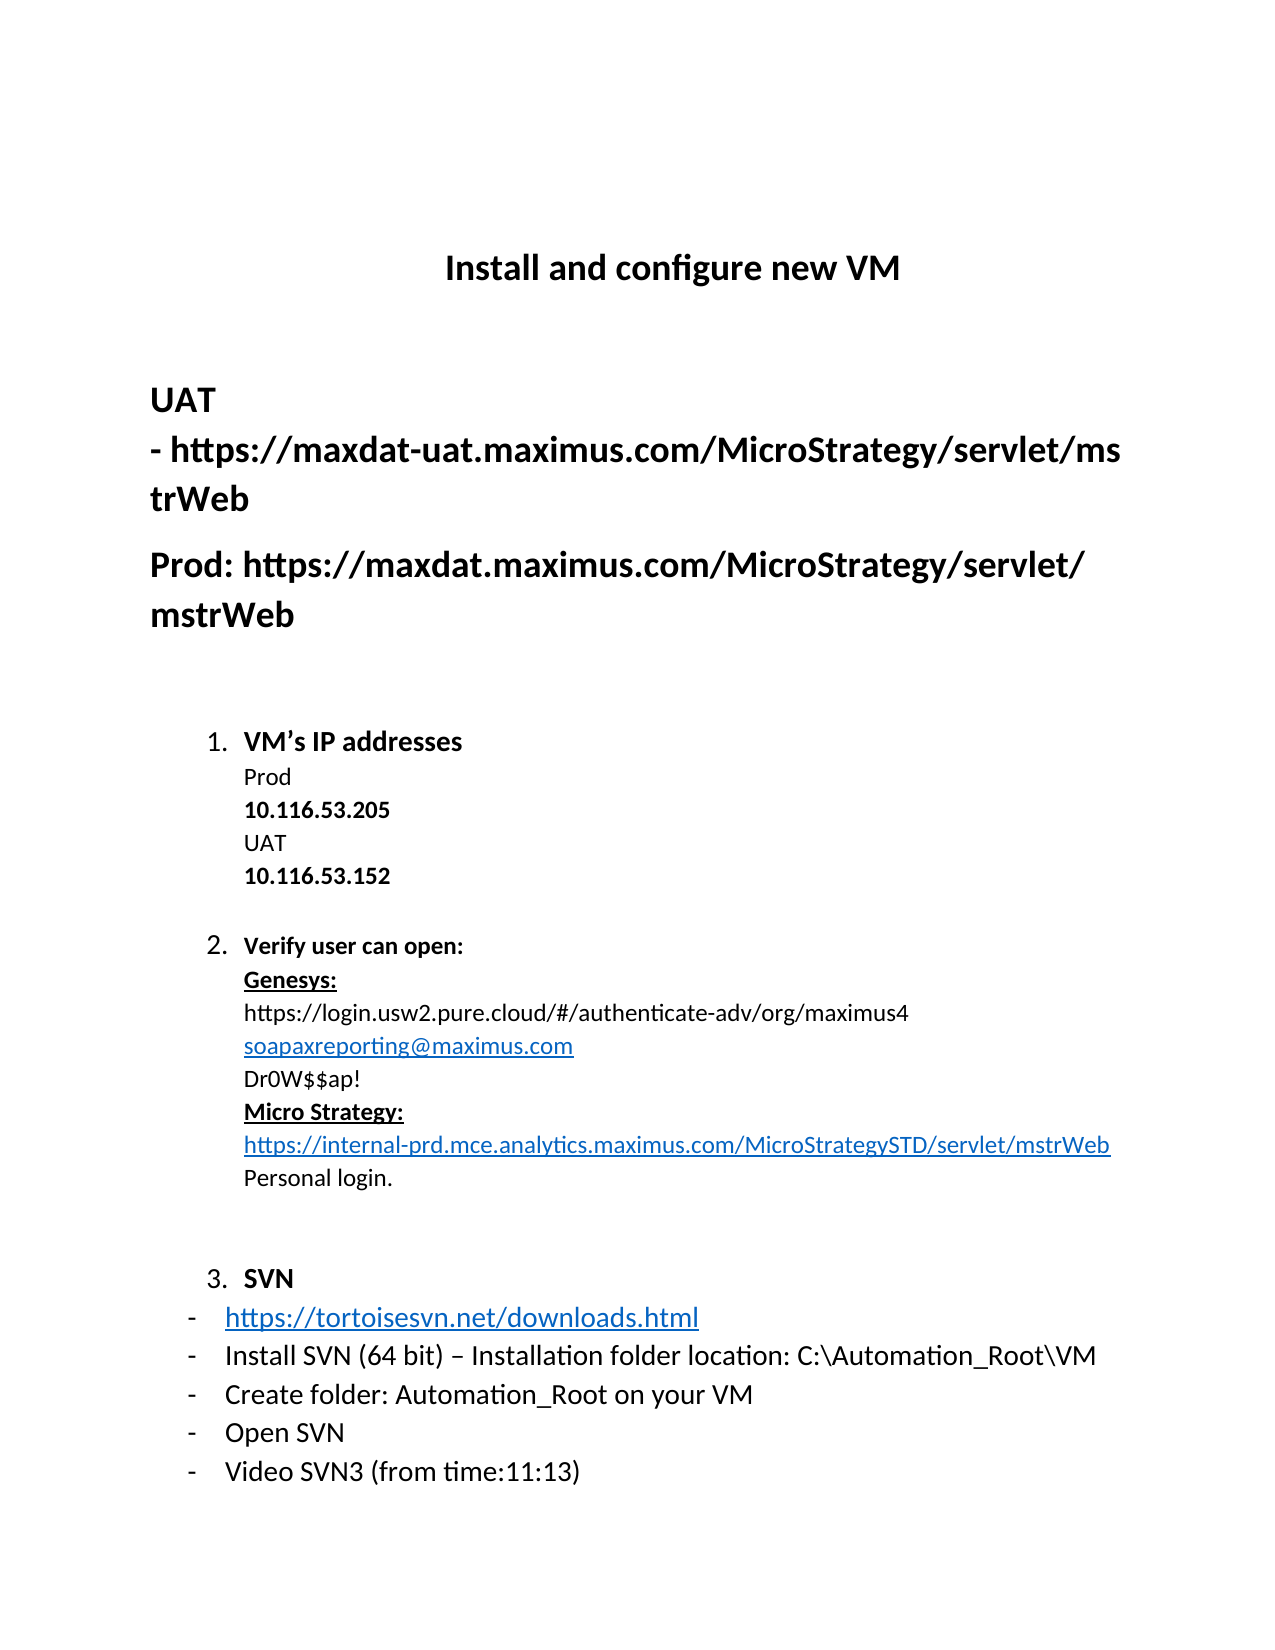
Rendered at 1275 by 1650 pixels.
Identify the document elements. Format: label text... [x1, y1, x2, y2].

list Verify user can open: [206, 926, 1125, 962]
list Personal login. [244, 1162, 1125, 1192]
list Prod [244, 761, 1125, 792]
text Install and configure new VM [150, 244, 1125, 289]
list soapaxreporting@maximus.com [244, 1030, 1125, 1061]
list Video SVN3 (from time:11:13) [187, 1453, 1125, 1488]
list VM’s IP addresses [206, 723, 1125, 758]
list https://tortoisesvn.net/downloads.html [187, 1299, 1125, 1335]
text Prod: https://maxdat.maximus.com/MicroStrategy/servlet/mstrWeb [150, 541, 1125, 636]
text UAT - https://maxdat-uat.maximus.com/MicroStrategy/servlet/mstrWeb [150, 376, 1125, 521]
list 10.116.53.205 [244, 794, 1125, 825]
list 10.116.53.152 [244, 860, 1125, 891]
list https://login.usw2.pure.cloud/#/authenticate-adv/org/maximus4 [244, 997, 1125, 1028]
list https://internal-prd.mce.analytics.maximus.com/MicroStrategySTD/servlet/mstrWeb [244, 1129, 1125, 1159]
list Create folder: Automation_Root on your VM [187, 1376, 1125, 1412]
list Micro Strategy: [244, 1096, 1125, 1127]
list Dr0W$$ap! [244, 1063, 1125, 1094]
list Open SVN [187, 1414, 1125, 1450]
list SVN [206, 1261, 1125, 1296]
list Install SVN (64 bit) – Installation folder location: C:\Automation_Root\VM [187, 1337, 1125, 1373]
list Genesys: [244, 964, 1125, 995]
list UAT [244, 827, 1125, 858]
